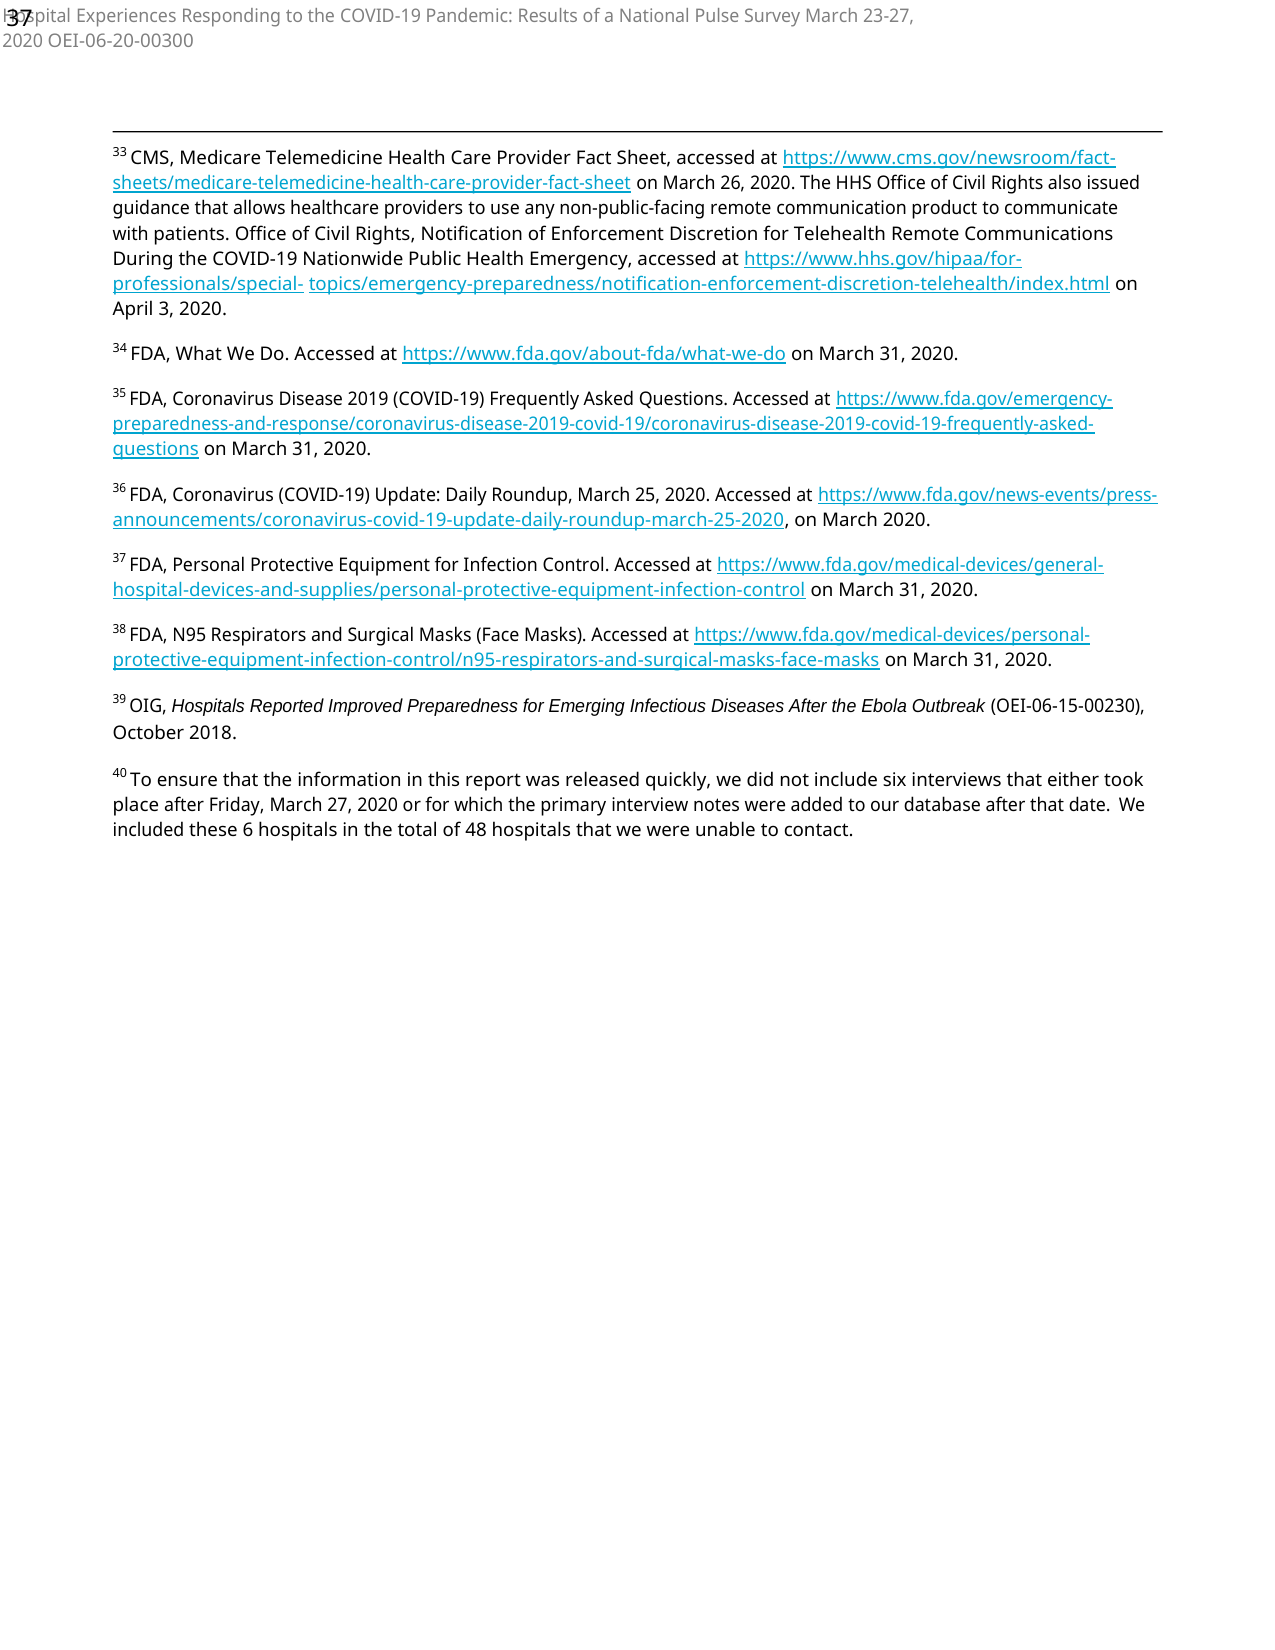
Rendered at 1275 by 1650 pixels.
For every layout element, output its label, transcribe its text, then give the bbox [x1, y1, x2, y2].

text 36 FDA, Coronavirus (COVID-19) Update: Daily Roundup, March 25, 2020. Accessed at https://www.fda.gov/news-events/press- announcements/coronavirus-covid-19-update-daily-roundup-march-25-2020, on March 2020. [112, 480, 1159, 531]
text 39 OIG, Hospitals Reported Improved Preparedness for Emerging Infectious Diseases After the Ebola Outbreak (OEI-06-15-00230), October 2018. [112, 690, 1161, 744]
text 33 CMS, Medicare Telemedicine Health Care Provider Fact Sheet, accessed at https://www.cms.gov/newsroom/fact- sheets/medicare-telemedicine-health-care-provider-fact-sheet on March 26, 2020. The HHS Office of Civil Rights also issued guidance that allows healthcare providers to use any non-public-facing remote communication product to communicate with patients. Office of Civil Rights, Notification of Enforcement Discretion for Telehealth Remote Communications During the COVID-19 Nationwide Public Health Emergency, accessed at https://www.hhs.gov/hipaa/for-professionals/special- topics/emergency-preparedness/notification-enforcement-discretion-telehealth/index.html on April 3, 2020. [112, 143, 1148, 321]
text 38 FDA, N95 Respirators and Surgical Masks (Face Masks). Accessed at https://www.fda.gov/medical-devices/personal- protective-equipment-infection-control/n95-respirators-and-surgical-masks-face-masks on March 31, 2020. [112, 621, 1090, 672]
text 40 To ensure that the information in this report was released quickly, we did not include six interviews that either took place after Friday, March 27, 2020 or for which the primary interview notes were added to our database after that date. We included these 6 hospitals in the total of 48 hospitals that we were unable to contact. [112, 765, 1161, 842]
text 35 FDA, Coronavirus Disease 2019 (COVID-19) Frequently Asked Questions. Accessed at https://www.fda.gov/emergency- preparedness-and-response/coronavirus-disease-2019-covid-19/coronavirus-disease-2019-covid-19-frequently-asked- questions on March 31, 2020. [112, 384, 1113, 461]
text 34 FDA, What We Do. Accessed at https://www.fda.gov/about-fda/what-we-do on March 31, 2020. [112, 339, 1183, 366]
text 37 FDA, Personal Protective Equipment for Infection Control. Accessed at https://www.fda.gov/medical-devices/general- hospital-devices-and-supplies/personal-protective-equipment-infection-control on March 31, 2020. [112, 550, 1106, 602]
